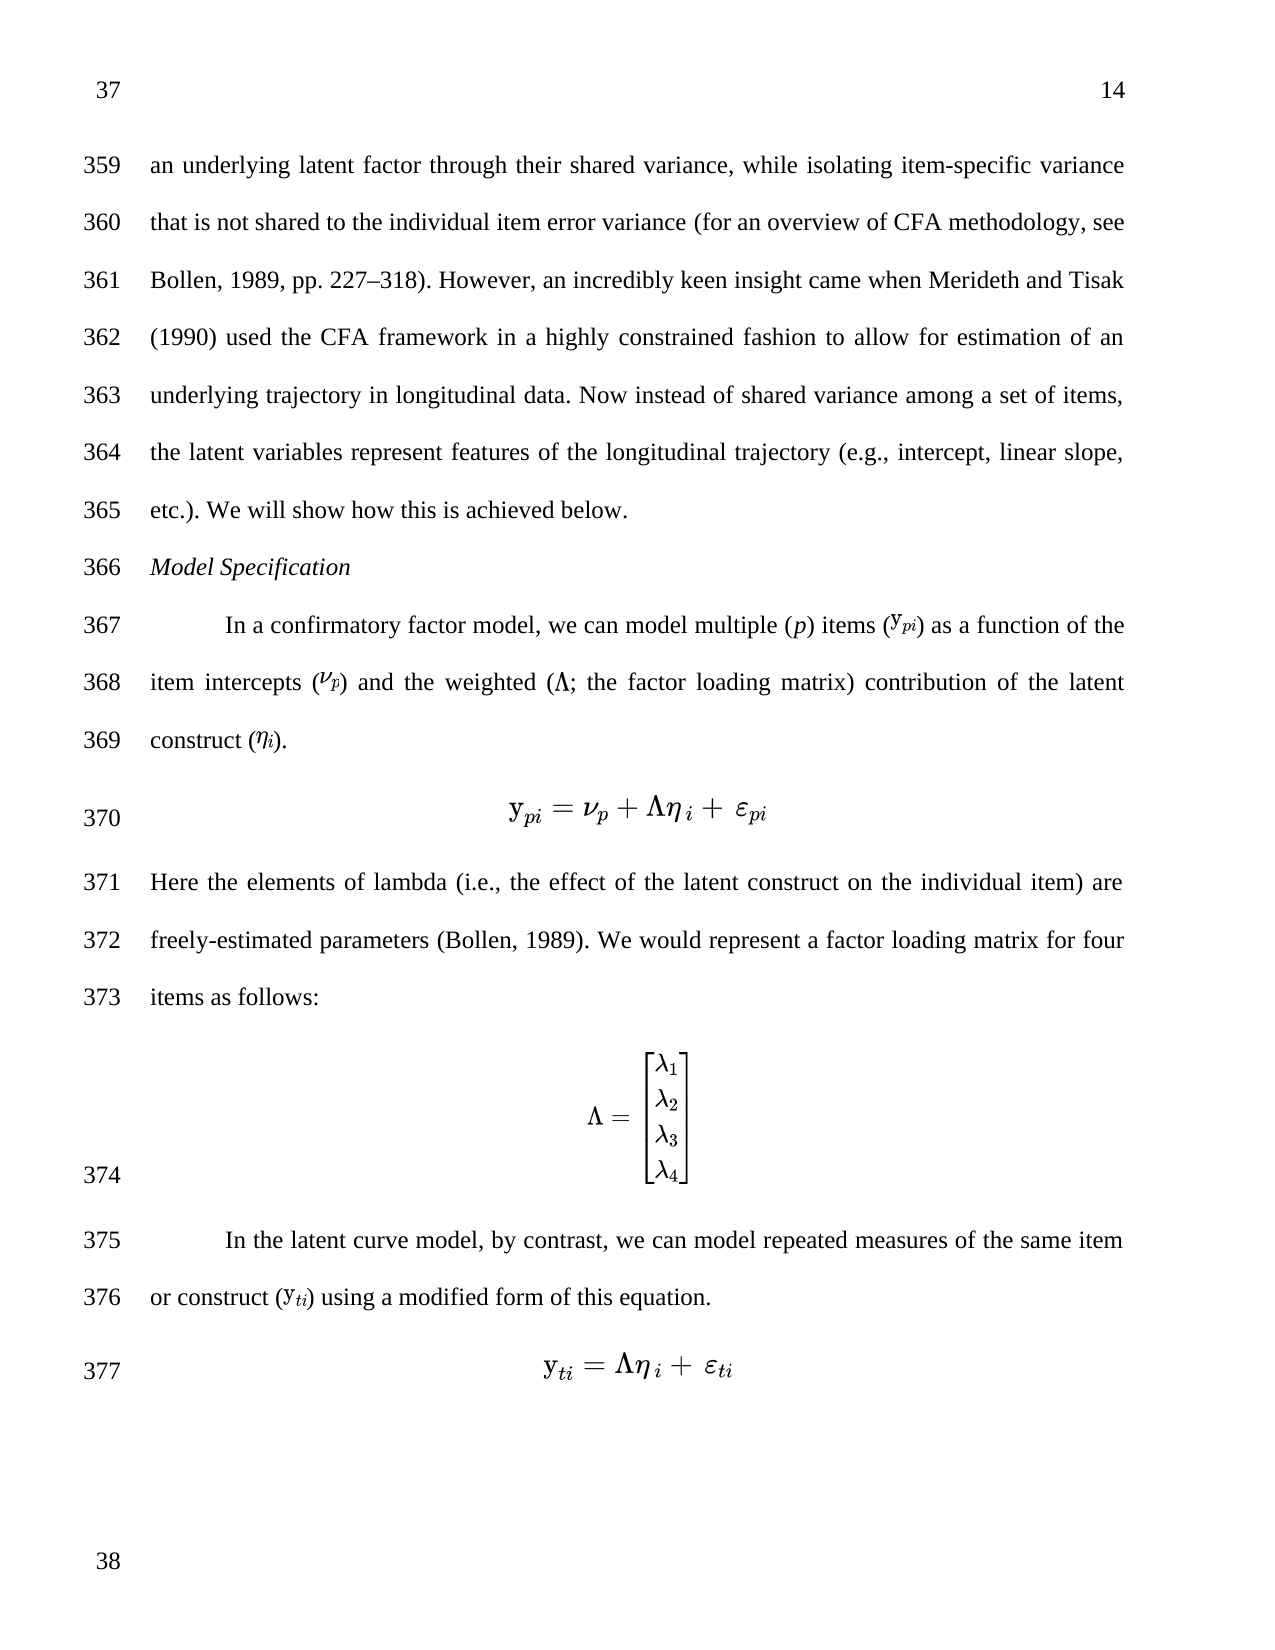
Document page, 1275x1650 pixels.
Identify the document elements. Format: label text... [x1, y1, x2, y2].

text Model Specification [150, 552, 1125, 581]
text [150, 150, 1125, 524]
text Here the elements of lambda (i.e., the effect of the latent construct on the individual item) are freely-estimated parameters (Bollen, 1989). We would represent a factor loading matrix for four items as follows: [150, 867, 1125, 1011]
picture [891, 614, 916, 634]
text In a confirmatory factor model, we can model multiple (p) items () as a function of the item intercepts () and the weighted (; the factor loading matrix) contribution of the latent construct (). [150, 610, 1125, 754]
text In the latent curve model, by contrast, we can model repeated measures of the same item or construct () using a modified form of this equation. [150, 1225, 1125, 1311]
picture [320, 672, 339, 691]
picture [587, 1052, 688, 1184]
picture [543, 1352, 732, 1380]
picture [256, 731, 273, 749]
picture [509, 795, 766, 827]
picture [283, 1289, 307, 1306]
picture [554, 672, 570, 691]
